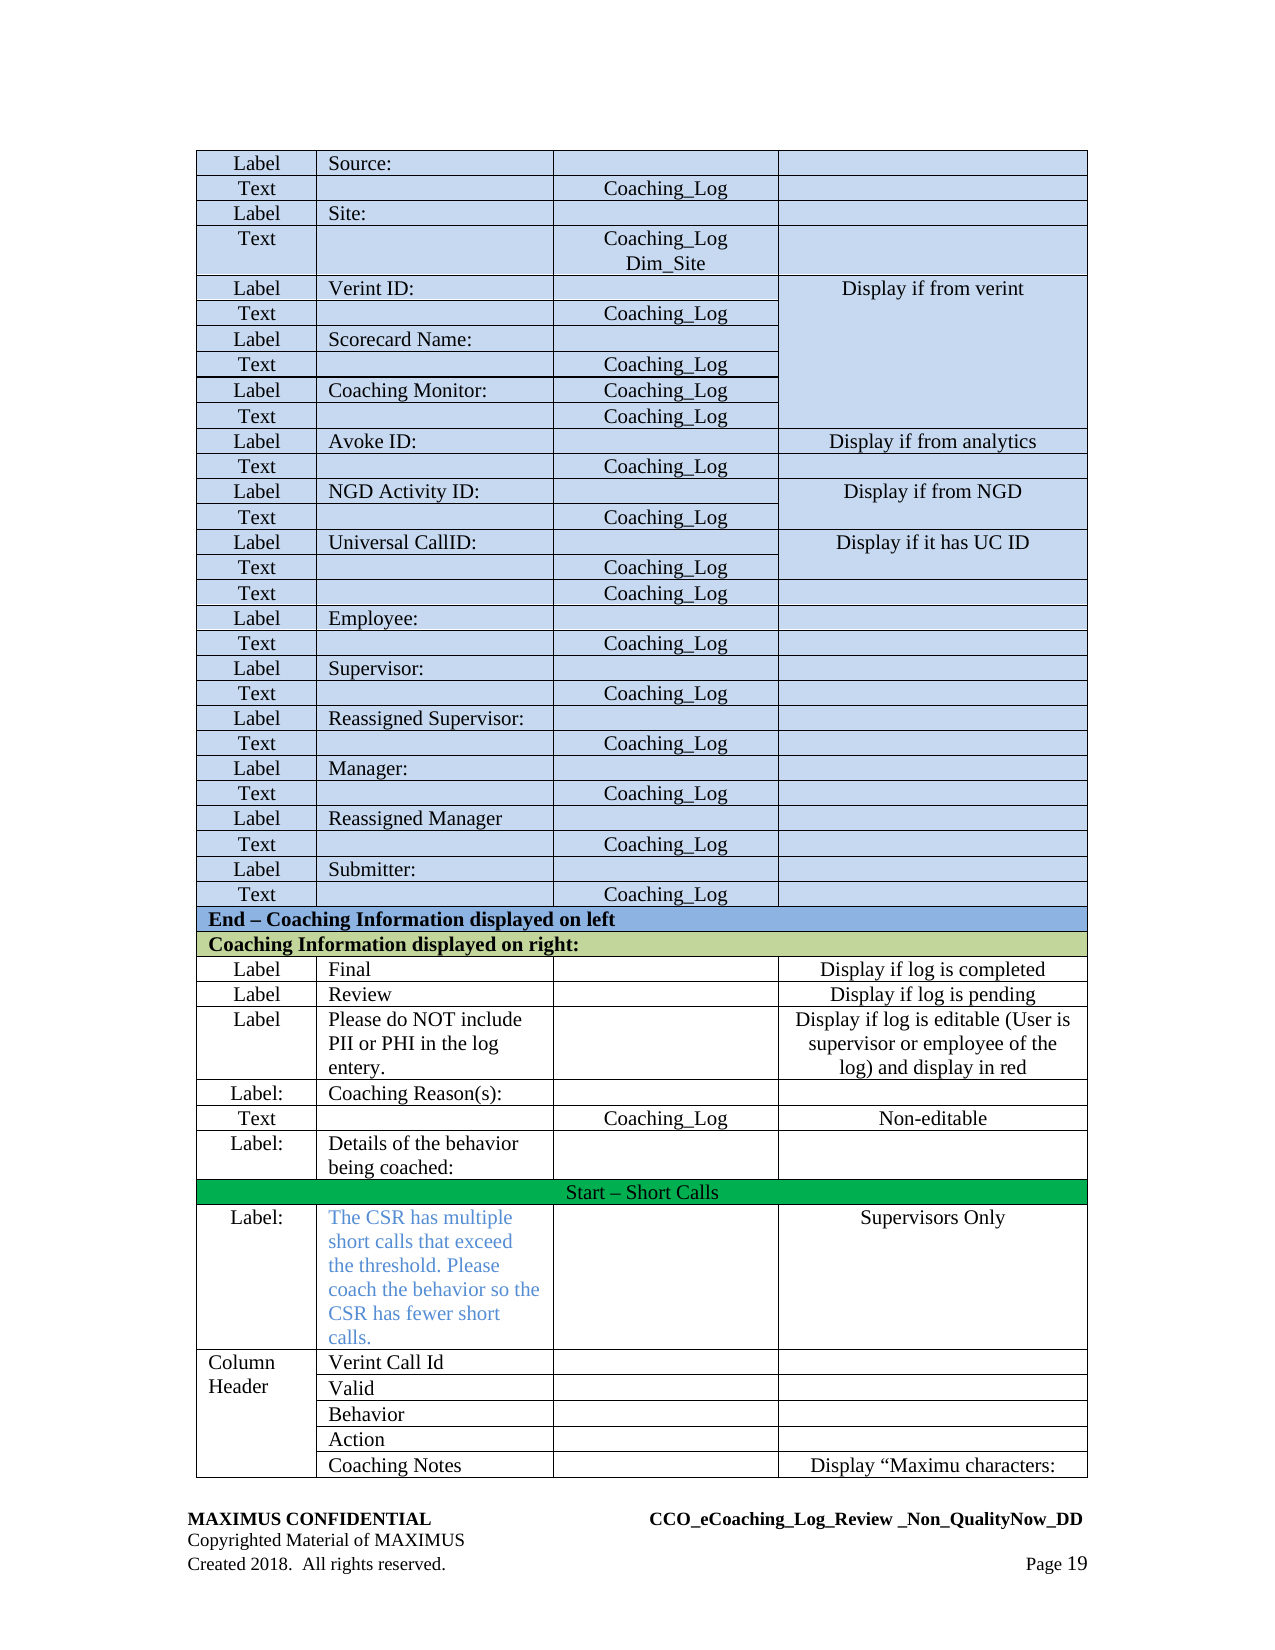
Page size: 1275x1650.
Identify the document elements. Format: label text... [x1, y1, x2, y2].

table_cell Please do NOT include PII or PHI in the log entery. [317, 1007, 553, 1079]
table_cell [779, 1375, 1087, 1400]
table_cell [317, 580, 553, 604]
table_cell [779, 1350, 1087, 1374]
table_cell [554, 606, 778, 629]
table_cell [554, 706, 778, 730]
table_cell Coaching_Log [554, 882, 778, 906]
table_cell Avoke ID: [317, 429, 553, 453]
table_cell Submitter: [317, 857, 553, 881]
table_cell [554, 857, 778, 881]
table_cell Coaching_Log [554, 555, 778, 579]
table_cell Display if log is completed [779, 957, 1087, 981]
table_cell [317, 631, 553, 655]
table_cell [779, 226, 1087, 274]
table_cell Text [197, 831, 316, 856]
table_cell Text [197, 555, 316, 579]
table_cell [779, 1080, 1087, 1104]
table_cell Text [197, 504, 316, 529]
table_cell [317, 731, 553, 755]
table_cell [779, 756, 1087, 780]
table_cell Label [197, 1007, 316, 1079]
table_cell Label [197, 957, 316, 981]
table_cell Coaching_Log [554, 631, 778, 655]
table_cell Coaching_Log [554, 352, 778, 376]
table_cell Details of the behavior being coached: [317, 1131, 553, 1179]
table_cell Reassigned Manager [317, 806, 553, 830]
table_cell Label [197, 378, 316, 402]
table_cell [554, 806, 778, 830]
table_cell [554, 1007, 778, 1079]
table_cell Supervisors Only [779, 1205, 1087, 1349]
table_cell Text [197, 301, 316, 325]
table_cell Text [197, 681, 316, 705]
table_cell [779, 681, 1087, 705]
table_cell [317, 1106, 553, 1129]
table_cell Label [197, 982, 316, 1006]
table_cell [554, 957, 778, 981]
table_cell [554, 276, 778, 299]
table_cell Text [197, 176, 316, 200]
table_cell Display if log is pending [779, 982, 1087, 1006]
table_cell [779, 580, 1087, 604]
table_cell [554, 756, 778, 780]
table_cell Text [197, 226, 316, 274]
table_cell Coaching_Log [554, 731, 778, 755]
table_cell Source: [317, 151, 553, 175]
table_cell Label [197, 326, 316, 351]
table_cell [317, 226, 553, 274]
table_cell [779, 606, 1087, 629]
table_cell [779, 806, 1087, 830]
table_cell [554, 530, 778, 554]
table_cell [779, 882, 1087, 906]
table_cell Employee: [317, 606, 553, 629]
table_cell Reassigned Supervisor: [317, 706, 553, 730]
table_cell [779, 706, 1087, 730]
table_cell Final [317, 957, 553, 981]
table_cell Column Header [197, 1350, 316, 1477]
table_cell Label [197, 806, 316, 830]
table_cell [779, 857, 1087, 881]
table_cell [554, 1375, 778, 1400]
table_cell Coaching_Log [554, 504, 778, 529]
table_cell [779, 731, 1087, 755]
table_cell Coaching_Log [554, 454, 778, 478]
table_cell Label [197, 530, 316, 554]
table_cell Display if from analytics [779, 429, 1087, 453]
table_cell Display if from verint [779, 276, 1087, 428]
table_cell Text [197, 731, 316, 755]
table_cell Verint ID: [317, 276, 553, 299]
table_cell [317, 403, 553, 428]
table_cell [779, 631, 1087, 655]
table_cell Supervisor: [317, 656, 553, 680]
table_cell [779, 151, 1087, 175]
table_cell Non-editable [779, 1106, 1087, 1129]
table_cell [554, 1401, 778, 1426]
table_cell Text [197, 454, 316, 478]
table_cell Coaching_Log [554, 1106, 778, 1129]
table_cell Label: [197, 1205, 316, 1349]
table_cell [779, 1401, 1087, 1426]
table_cell [554, 1350, 778, 1374]
table_cell Label [197, 276, 316, 299]
table_cell [317, 781, 553, 805]
table_cell [554, 479, 778, 503]
table_cell Text [197, 1106, 316, 1129]
table_cell Label [197, 479, 316, 503]
table_cell [779, 831, 1087, 856]
table_cell Coaching Reason(s): [317, 1080, 553, 1104]
table_cell Text [197, 631, 316, 655]
table_cell Coaching_Log [554, 831, 778, 856]
table_cell [554, 1427, 778, 1451]
table_cell Label [197, 429, 316, 453]
table_cell Display if it has UC ID [779, 530, 1087, 579]
table_cell Label: [197, 1131, 316, 1179]
table_cell [554, 656, 778, 680]
table_cell [317, 882, 553, 906]
table_cell Coaching_Log [554, 681, 778, 705]
table_cell [554, 151, 778, 175]
table_cell Label: [197, 1080, 316, 1104]
table_cell [317, 176, 553, 200]
table_cell Valid [317, 1375, 553, 1400]
table_cell Display “Maximu characters: 3000” for Supervisors. [779, 1452, 1087, 1477]
table_cell [554, 201, 778, 225]
table_cell [317, 681, 553, 705]
table_cell Label [197, 606, 316, 629]
table_cell Universal CallID: [317, 530, 553, 554]
table_cell [554, 1205, 778, 1349]
table_cell Coaching_Log [554, 403, 778, 428]
table_cell [317, 504, 553, 529]
table_cell [317, 831, 553, 856]
table_cell [554, 429, 778, 453]
table_cell Verint Call Id [317, 1350, 553, 1374]
table_cell [317, 555, 553, 579]
table_cell [779, 176, 1087, 200]
table_cell End – Coaching Information displayed on left [197, 907, 1087, 931]
table_cell NGD Activity ID: [317, 479, 553, 503]
table_cell [779, 781, 1087, 805]
table_cell Coaching_Log [554, 301, 778, 325]
table_cell [779, 201, 1087, 225]
table_cell Text [197, 352, 316, 376]
table_cell [554, 326, 778, 351]
table_cell Coaching_Log [554, 176, 778, 200]
table_cell Review [317, 982, 553, 1006]
table_cell Coaching Information displayed on right: [197, 932, 1087, 956]
table_cell Text [197, 580, 316, 604]
table_cell [779, 454, 1087, 478]
table_cell Coaching_Log Dim_Site [554, 226, 778, 274]
table_cell Manager: [317, 756, 553, 780]
table_cell Label [197, 857, 316, 881]
table_cell [779, 1427, 1087, 1451]
table_cell Label [197, 706, 316, 730]
table_cell [317, 454, 553, 478]
table_cell Behavior [317, 1401, 553, 1426]
table_cell Coaching_Log [554, 781, 778, 805]
table_cell Start – Short Calls [197, 1180, 1087, 1204]
table_cell Label [197, 656, 316, 680]
table_cell The CSR has multiple short calls that exceed the threshold. Please coach the behavior so the CSR has fewer short calls. [317, 1205, 553, 1349]
table_cell Coaching_Log [554, 580, 778, 604]
table_cell [554, 1131, 778, 1179]
table_cell [554, 1452, 778, 1477]
table_cell Text [197, 781, 316, 805]
table_cell Label [197, 201, 316, 225]
table_cell [554, 1080, 778, 1104]
table_cell Label [197, 151, 316, 175]
table_cell Coaching Monitor: [317, 378, 553, 402]
table_cell Label [197, 756, 316, 780]
table_cell Scorecard Name: [317, 326, 553, 351]
table_cell Display if from NGD [779, 479, 1087, 529]
table_cell Action [317, 1427, 553, 1451]
table_cell Coaching Notes [317, 1452, 553, 1477]
table_cell Text [197, 882, 316, 906]
table_cell [317, 352, 553, 376]
table_cell [554, 982, 778, 1006]
table_cell Text [197, 403, 316, 428]
table_cell Site: [317, 201, 553, 225]
table_cell [779, 656, 1087, 680]
table_cell [317, 301, 553, 325]
table_cell Coaching_Log [554, 378, 778, 402]
table_cell [779, 1131, 1087, 1179]
table_cell Display if log is editable (User is supervisor or employee of the log) and display in red [779, 1007, 1087, 1079]
